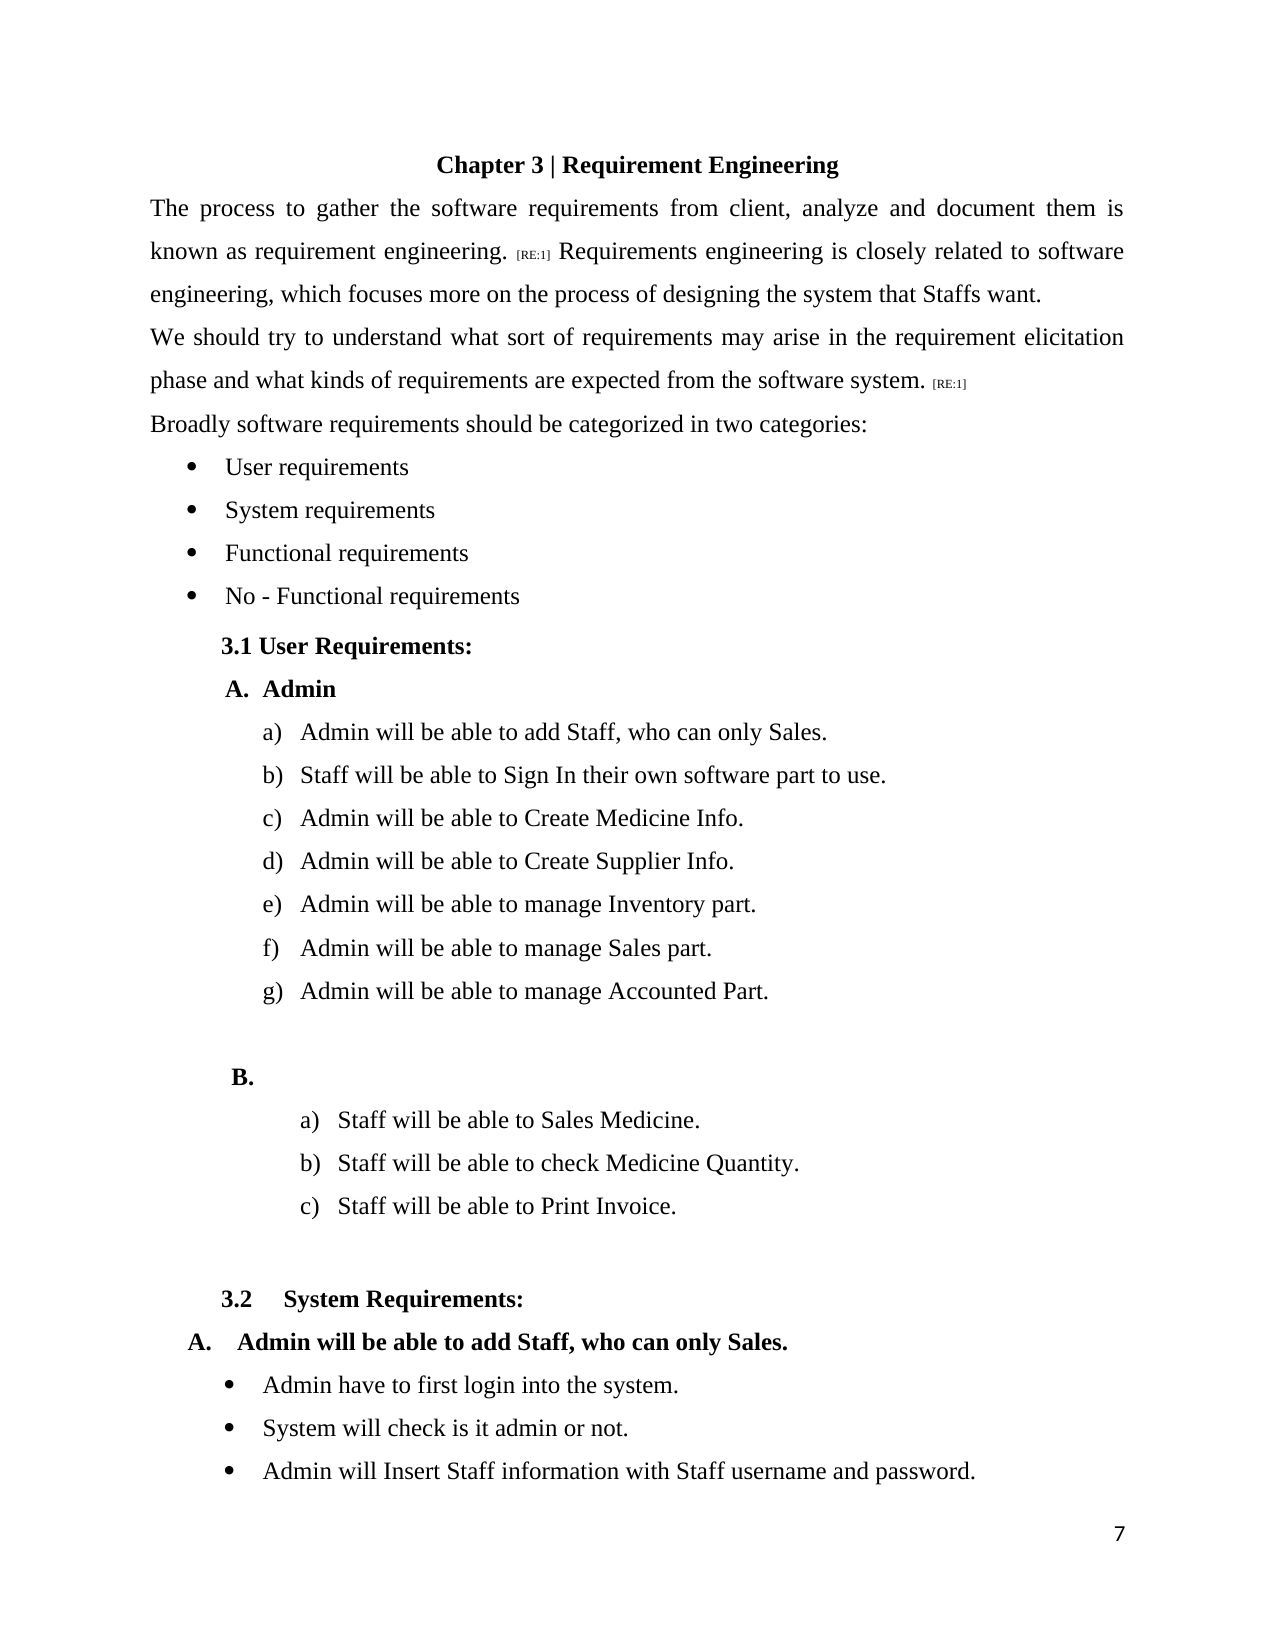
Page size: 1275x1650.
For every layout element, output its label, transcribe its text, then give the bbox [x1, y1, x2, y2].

list Functional requirements [187, 538, 1125, 567]
list Admin have to first login into the system. [225, 1370, 1125, 1399]
text The process to gather the software requirements from client, analyze and document them is known as requirement engineering. [RE:1] Requirements engineering is closely related to software engineering, which focuses more on the process of designing the system that Staffs want. [150, 193, 1125, 308]
list Admin will be able to Create Supplier Info. [262, 846, 1125, 875]
list Staff will be able to Print Invoice. [300, 1191, 1125, 1220]
list System will check is it admin or not. [225, 1413, 1125, 1442]
text Broadly software requirements should be categorized in two categories: [150, 409, 1125, 437]
list Staff will be able to check Medicine Quantity. [300, 1148, 1125, 1177]
text B. [225, 1062, 1125, 1091]
text We should try to understand what sort of requirements may arise in the requirement elicitation phase and what kinds of requirements are expected from the software system. [RE:1] [150, 322, 1125, 394]
subtitle Chapter 3 | Requirement Engineering [150, 150, 1125, 179]
list Admin will be able to Create Medicine Info. [262, 803, 1125, 832]
list User requirements [187, 452, 1125, 481]
list Admin will be able to manage Accounted Part. [262, 976, 1125, 1004]
list Staff will be able to Sign In their own software part to use. [262, 760, 1125, 789]
list Admin will be able to manage Sales part. [262, 933, 1125, 961]
list Staff will be able to Sales Medicine. [300, 1105, 1125, 1134]
subtitle 3.2 System Requirements: [221, 1284, 1125, 1313]
text A. Admin will be able to add Staff, who can only Sales. [150, 1327, 1125, 1356]
list Admin [225, 674, 1125, 703]
list Admin will be able to manage Inventory part. [262, 889, 1125, 918]
subtitle 3.1 User Requirements: [221, 631, 1125, 659]
list No - Functional requirements [187, 581, 1125, 610]
list System requirements [187, 495, 1125, 524]
list Admin will Insert Staff information with Staff username and password. [225, 1456, 1125, 1485]
list Admin will be able to add Staff, who can only Sales. [262, 717, 1125, 746]
